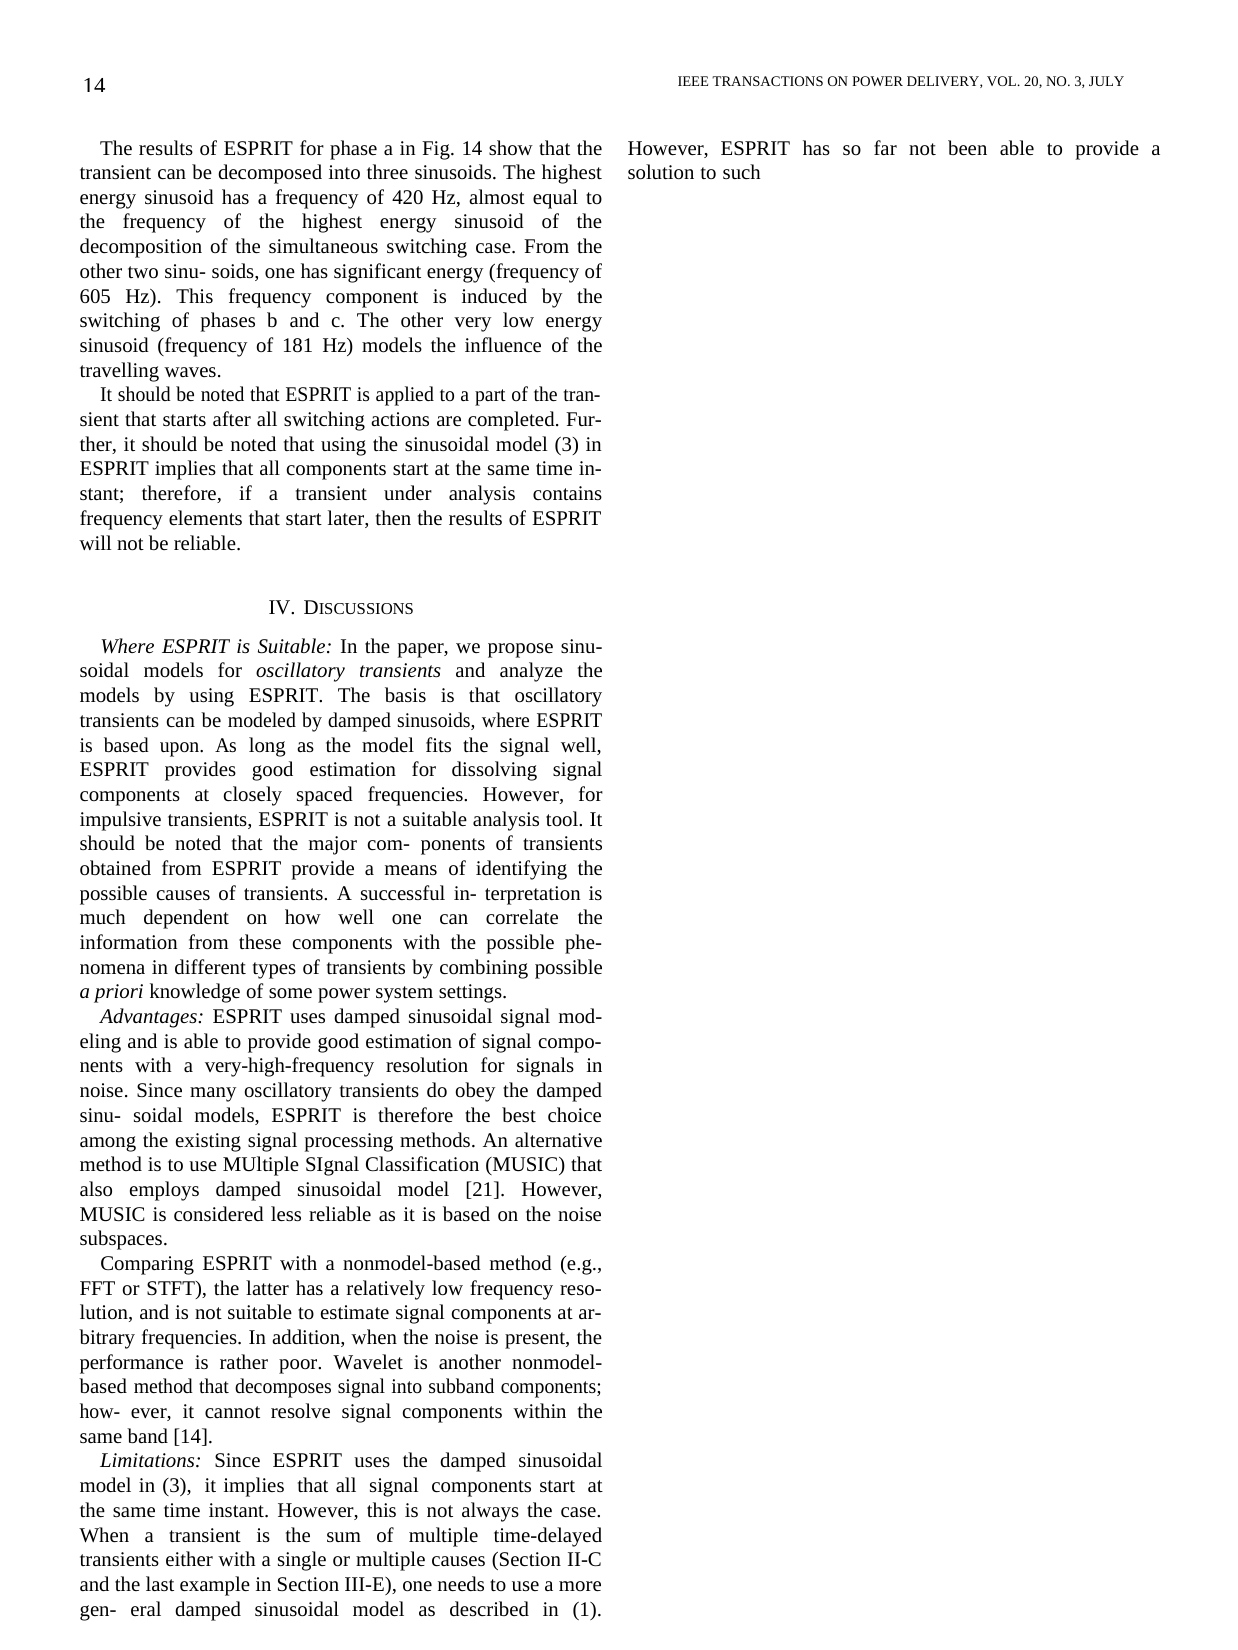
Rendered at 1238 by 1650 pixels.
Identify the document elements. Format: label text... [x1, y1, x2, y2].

text Advantages: ESPRIT uses damped sinusoidal signal mod- eling and is able to provide good estimation of signal compo- nents with a very-high-frequency resolution for signals in noise. Since many oscillatory transients do obey the damped sinu- soidal models, ESPRIT is therefore the best choice among the existing signal processing methods. An alternative method is to use MUltiple SIgnal Classification (MUSIC) that also employs damped sinusoidal model [21]. However, MUSIC is considered less reliable as it is based on the noise subspaces. [79, 1004, 603, 1250]
text Comparing ESPRIT with a nonmodel-based method (e.g., FFT or STFT), the latter has a relatively low frequency reso- lution, and is not suitable to estimate signal components at ar- bitrary frequencies. In addition, when the noise is present, the performance is rather poor. Wavelet is another nonmodel-based method that decomposes signal into subband components; how- ever, it cannot resolve signal components within the same band [14]. [79, 1251, 603, 1448]
text Where ESPRIT is Suitable: In the paper, we propose sinu- soidal models for oscillatory transients and analyze the models by using ESPRIT. The basis is that oscillatory transients can be modeled by damped sinusoids, where ESPRIT is based upon. As long as the model fits the signal well, ESPRIT provides good estimation for dissolving signal components at closely spaced frequencies. However, for impulsive transients, ESPRIT is not a suitable analysis tool. It should be noted that the major com- ponents of transients obtained from ESPRIT provide a means of identifying the possible causes of transients. A successful in- terpretation is much dependent on how well one can correlate the information from these components with the possible phe- nomena in different types of transients by combining possible a priori knowledge of some power system settings. [79, 634, 603, 1003]
text Limitations: Since ESPRIT uses the damped sinusoidal model in (3), it implies that all signal components start at the same time instant. However, this is not always the case. When a transient is the sum of multiple time-delayed transients either with a single or multiple causes (Section II-C and the last example in Section III-E), one needs to use a more gen- eral damped sinusoidal model as described in (1). However, ESPRIT has so far not been able to provide a solution to such [79, 1448, 603, 1621]
text The results of ESPRIT for phase a in Fig. 14 show that the transient can be decomposed into three sinusoids. The highest energy sinusoid has a frequency of 420 Hz, almost equal to the frequency of the highest energy sinusoid of the decomposition of the simultaneous switching case. From the other two sinu- soids, one has significant energy (frequency of 605 Hz). This frequency component is induced by the switching of phases b and c. The other very low energy sinusoid (frequency of 181 Hz) models the influence of the travelling waves. [79, 135, 603, 382]
list DISCUSSIONS [268, 595, 607, 619]
text It should be noted that ESPRIT is applied to a part of the tran- sient that starts after all switching actions are completed. Fur- ther, it should be noted that using the sinusoidal model (3) in ESPRIT implies that all components start at the same time in- stant; therefore, if a transient under analysis contains frequency elements that start later, then the results of ESPRIT will not be reliable. [79, 382, 603, 554]
